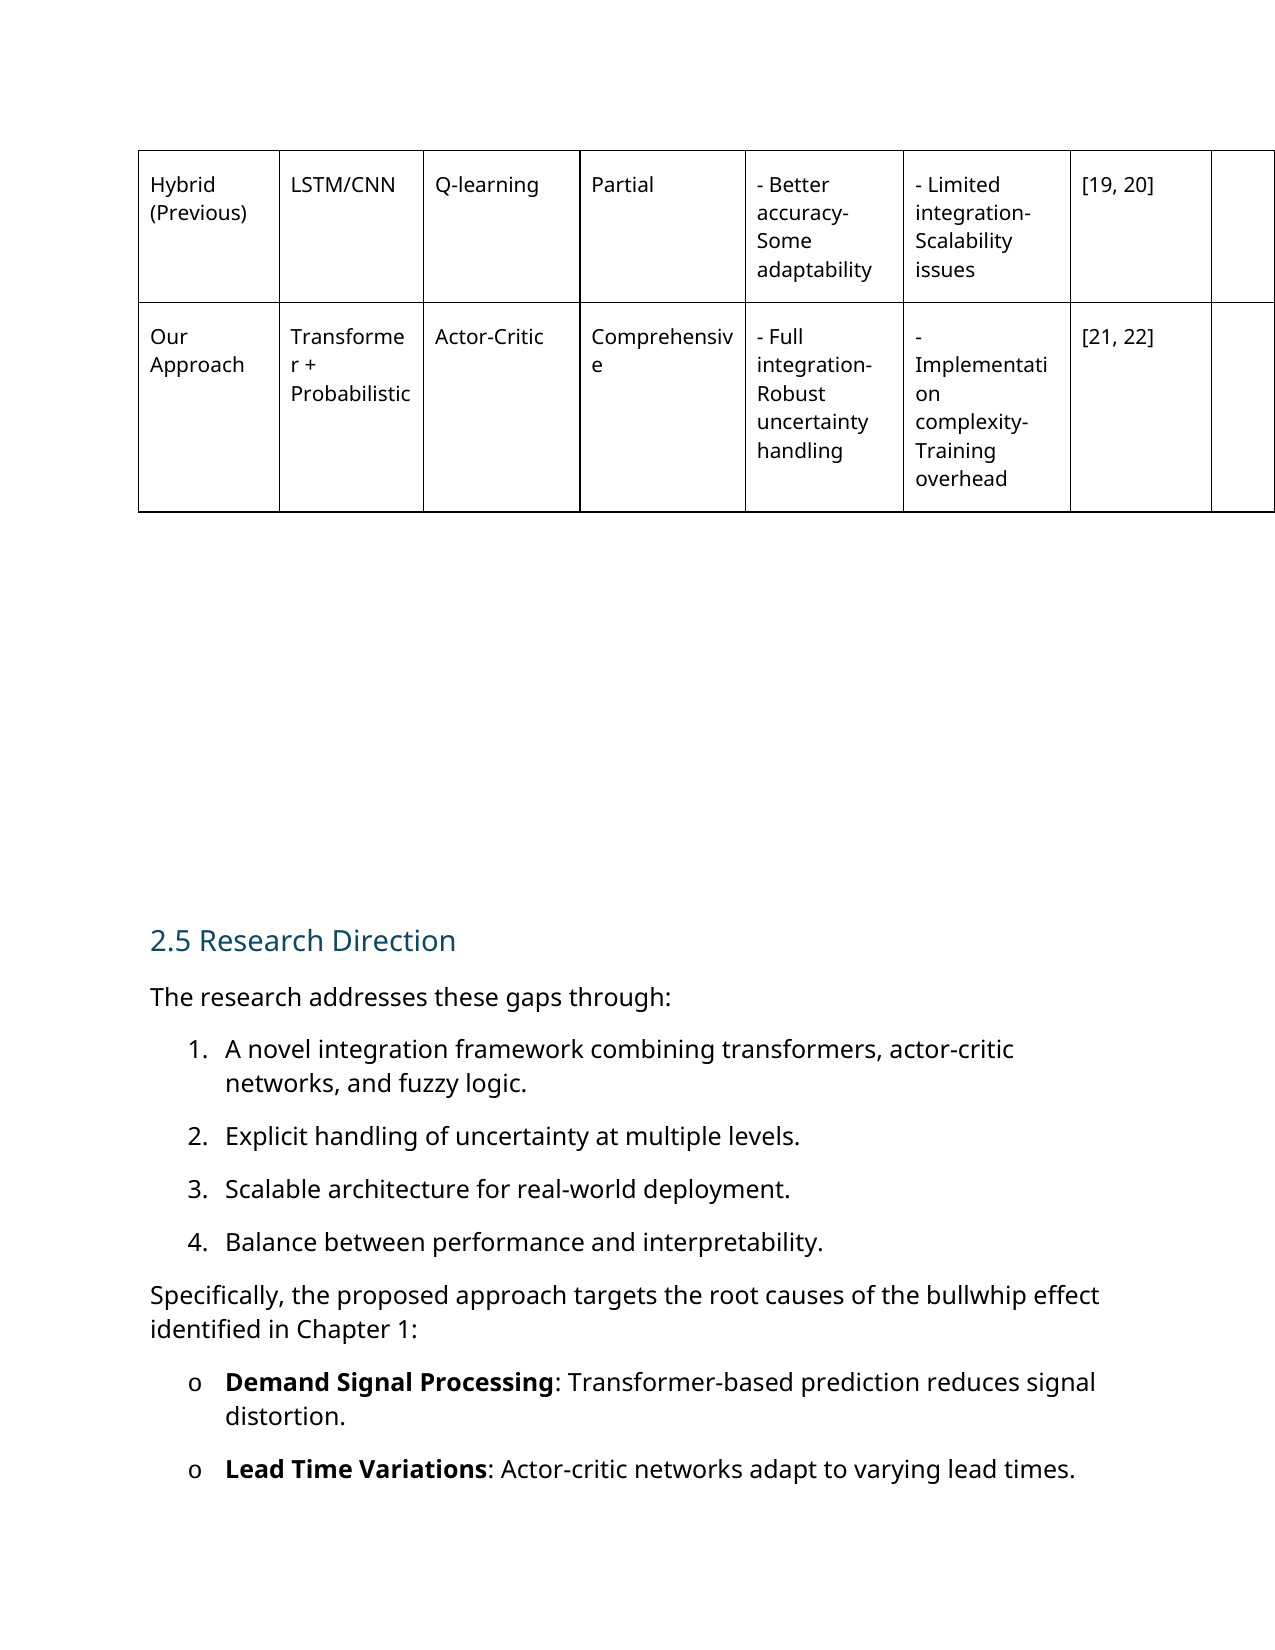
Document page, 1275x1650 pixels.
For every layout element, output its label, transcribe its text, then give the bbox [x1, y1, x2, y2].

table_cell Our Approach [139, 303, 279, 511]
subtitle 2.5 Research Direction [150, 921, 1125, 960]
list Lead Time Variations: Actor-critic networks adapt to varying lead times. [187, 1451, 1125, 1486]
text The research addresses these gaps through: [150, 979, 1125, 1013]
list Scalable architecture for real-world deployment. [187, 1172, 1125, 1206]
text Specifically, the proposed approach targets the root causes of the bullwhip effect identified in Chapter 1: [150, 1277, 1125, 1345]
table_cell - Full integration- Robust uncertainty handling [746, 303, 903, 511]
table_cell [21, 22] [1071, 303, 1211, 511]
table_cell - Implementation complexity- Training overhead [904, 303, 1070, 511]
table_cell [1212, 151, 1274, 302]
list Balance between performance and interpretability. [187, 1224, 1125, 1258]
table_cell LSTM/CNN [280, 151, 423, 302]
list A novel integration framework combining transformers, actor-critic networks, and fuzzy logic. [187, 1032, 1125, 1100]
list Demand Signal Processing: Transformer-based prediction reduces signal distortion. [187, 1364, 1125, 1432]
table_cell [1212, 303, 1274, 511]
table_cell - Better accuracy- Some adaptability [746, 151, 903, 302]
table_cell Actor-Critic [424, 303, 579, 511]
table_cell [19, 20] [1071, 151, 1211, 302]
table_cell Hybrid (Previous) [139, 151, 279, 302]
table_cell Transformer + Probabilistic [280, 303, 423, 511]
table_cell Comprehensive [581, 303, 745, 511]
table_cell - Limited integration- Scalability issues [904, 151, 1070, 302]
list Explicit handling of uncertainty at multiple levels. [187, 1119, 1125, 1153]
table_cell Q-learning [424, 151, 579, 302]
table_cell Partial [581, 151, 745, 302]
